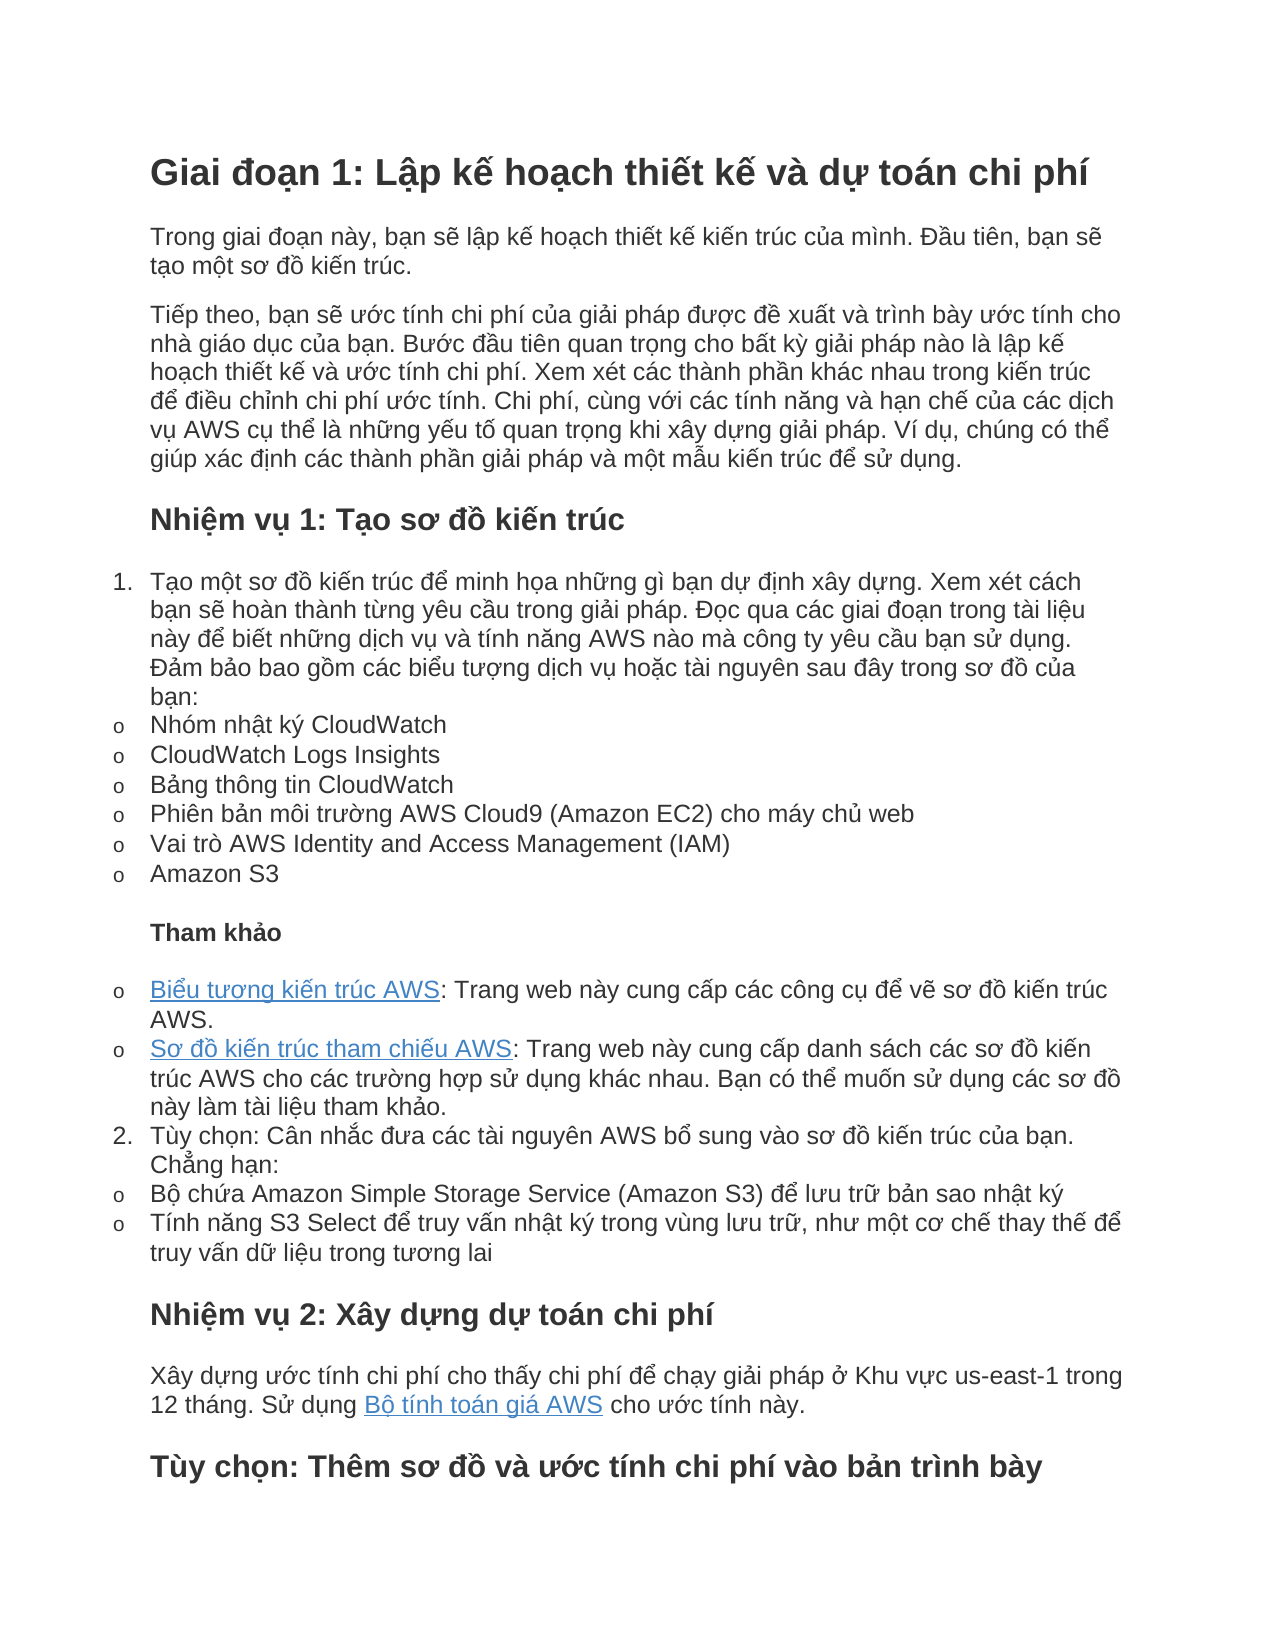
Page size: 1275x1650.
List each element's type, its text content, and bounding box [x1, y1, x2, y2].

text Xây dựng ước tính chi phí cho thấy chi phí để chạy giải pháp ở Khu vực us-east-1 trong 12 tháng. Sử dụng Bộ tính toán giá AWS cho ước tính này. [150, 1361, 1125, 1418]
list Tạo một sơ đồ kiến trúc để minh họa những gì bạn dự định xây dựng. Xem xét cách bạn sẽ hoàn thành từng yêu cầu trong giải pháp. Đọc qua các giai đoạn trong tài liệu này để biết những dịch vụ và tính năng AWS nào mà công ty yêu cầu bạn sử dụng. Đảm bảo bao gồm các biểu tượng dịch vụ hoặc tài nguyên sau đây trong sơ đồ của bạn: [112, 567, 1125, 710]
text Tham khảo [150, 918, 1125, 946]
text Tùy chọn: Thêm sơ đồ và ước tính chi phí vào bản trình bày [150, 1448, 1125, 1484]
list Nhóm nhật ký CloudWatch [112, 710, 1125, 740]
list Amazon S3 [112, 859, 1125, 888]
list Tùy chọn: Cân nhắc đưa các tài nguyên AWS bổ sung vào sơ đồ kiến trúc của bạn. Chẳng hạn: [112, 1121, 1125, 1179]
list Bộ chứa Amazon Simple Storage Service (Amazon S3) để lưu trữ bản sao nhật ký [112, 1179, 1125, 1208]
text Giai đoạn 1: Lập kế hoạch thiết kế và dự toán chi phí [150, 150, 1125, 193]
list Biểu tượng kiến trúc AWS: Trang web này cung cấp các công cụ để vẽ sơ đồ kiến trúc AWS. [112, 976, 1125, 1034]
text Nhiệm vụ 1: Tạo sơ đồ kiến trúc [150, 501, 1125, 537]
list Bảng thông tin CloudWatch [112, 770, 1125, 799]
text Tiếp theo, bạn sẽ ước tính chi phí của giải pháp được đề xuất và trình bày ước tính cho nhà giáo dục của bạn. Bước đầu tiên quan trọng cho bất kỳ giải pháp nào là lập kế hoạch thiết kế và ước tính chi phí. Xem xét các thành phần khác nhau trong kiến trúc để điều chỉnh chi phí ước tính. Chi phí, cùng với các tính năng và hạn chế của các dịch vụ AWS cụ thể là những yếu tố quan trọng khi xây dựng giải pháp. Ví dụ, chúng có thể giúp xác định các thành phần giải pháp và một mẫu kiến trúc để sử dụng. [150, 300, 1125, 472]
list CloudWatch Logs Insights [112, 740, 1125, 770]
list Sơ đồ kiến trúc tham chiếu AWS: Trang web này cung cấp danh sách các sơ đồ kiến trúc AWS cho các trường hợp sử dụng khác nhau. Bạn có thể muốn sử dụng các sơ đồ này làm tài liệu tham khảo. [112, 1034, 1125, 1121]
text Trong giai đoạn này, bạn sẽ lập kế hoạch thiết kế kiến trúc của mình. Đầu tiên, bạn sẽ tạo một sơ đồ kiến trúc. [150, 222, 1125, 280]
list Phiên bản môi trường AWS Cloud9 (Amazon EC2) cho máy chủ web [112, 799, 1125, 829]
list Vai trò AWS Identity and Access Management (IAM) [112, 829, 1125, 859]
list Tính năng S3 Select để truy vấn nhật ký trong vùng lưu trữ, như một cơ chế thay thế để truy vấn dữ liệu trong tương lai [112, 1208, 1125, 1267]
text Nhiệm vụ 2: Xây dựng dự toán chi phí [150, 1296, 1125, 1332]
